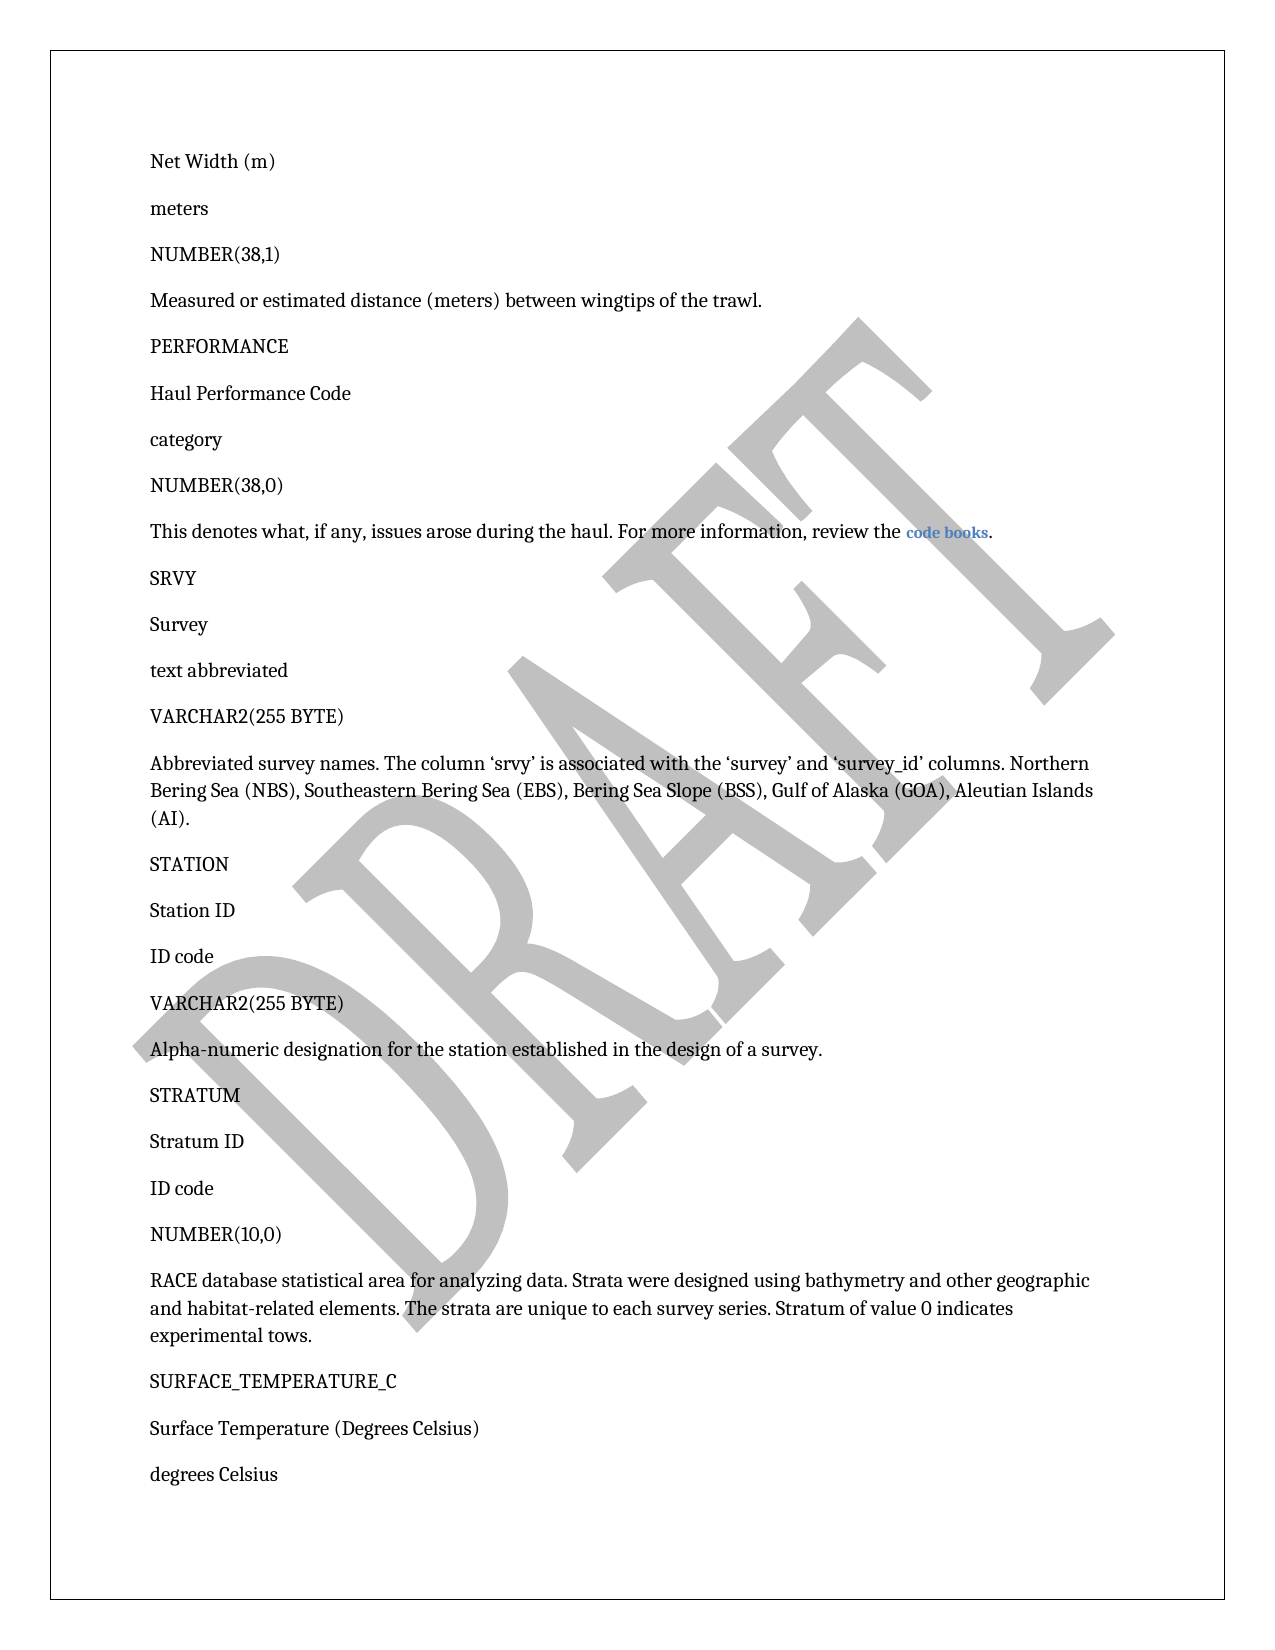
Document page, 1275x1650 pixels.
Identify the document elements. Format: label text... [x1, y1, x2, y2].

text Stratum ID [150, 1130, 1125, 1154]
text STATION [150, 852, 1125, 876]
text SURFACE_TEMPERATURE_C [150, 1370, 1125, 1394]
text PERFORMANCE [150, 335, 1125, 359]
text Abbreviated survey names. The column ‘srvy’ is associated with the ‘survey’ and ‘survey_id’ columns. Northern Bering Sea (NBS), Southeastern Bering Sea (EBS), Bering Sea Slope (BSS), Gulf of Alaska (GOA), Aleutian Islands (AI). [150, 751, 1125, 830]
text STRATUM [150, 1084, 1125, 1108]
text RACE database statistical area for analyzing data. Strata were designed using bathymetry and other geographic and habitat-related elements. The strata are unique to each survey series. Stratum of value 0 indicates experimental tows. [150, 1269, 1125, 1348]
text Alpha-numeric designation for the station established in the design of a survey. [150, 1037, 1125, 1061]
text NUMBER(10,0) [150, 1222, 1125, 1246]
text degrees Celsius [150, 1462, 1125, 1486]
text category [150, 427, 1125, 451]
text Measured or estimated distance (meters) between wingtips of the trawl. [150, 289, 1125, 313]
text Haul Performance Code [150, 381, 1125, 405]
text ID code [150, 1176, 1125, 1200]
text VARCHAR2(255 BYTE) [150, 705, 1125, 729]
text Station ID [150, 899, 1125, 923]
text Survey [150, 612, 1125, 636]
text SRVY [150, 566, 1125, 590]
text Net Width (m) [150, 150, 1125, 174]
text VARCHAR2(255 BYTE) [150, 991, 1125, 1015]
text NUMBER(38,1) [150, 242, 1125, 266]
text NUMBER(38,0) [150, 474, 1125, 498]
text ID code [150, 945, 1125, 969]
text text abbreviated [150, 659, 1125, 683]
text This denotes what, if any, issues arose during the haul. For more information, review the code books. [150, 520, 1125, 544]
text Surface Temperature (Degrees Celsius) [150, 1416, 1125, 1440]
text meters [150, 196, 1125, 220]
